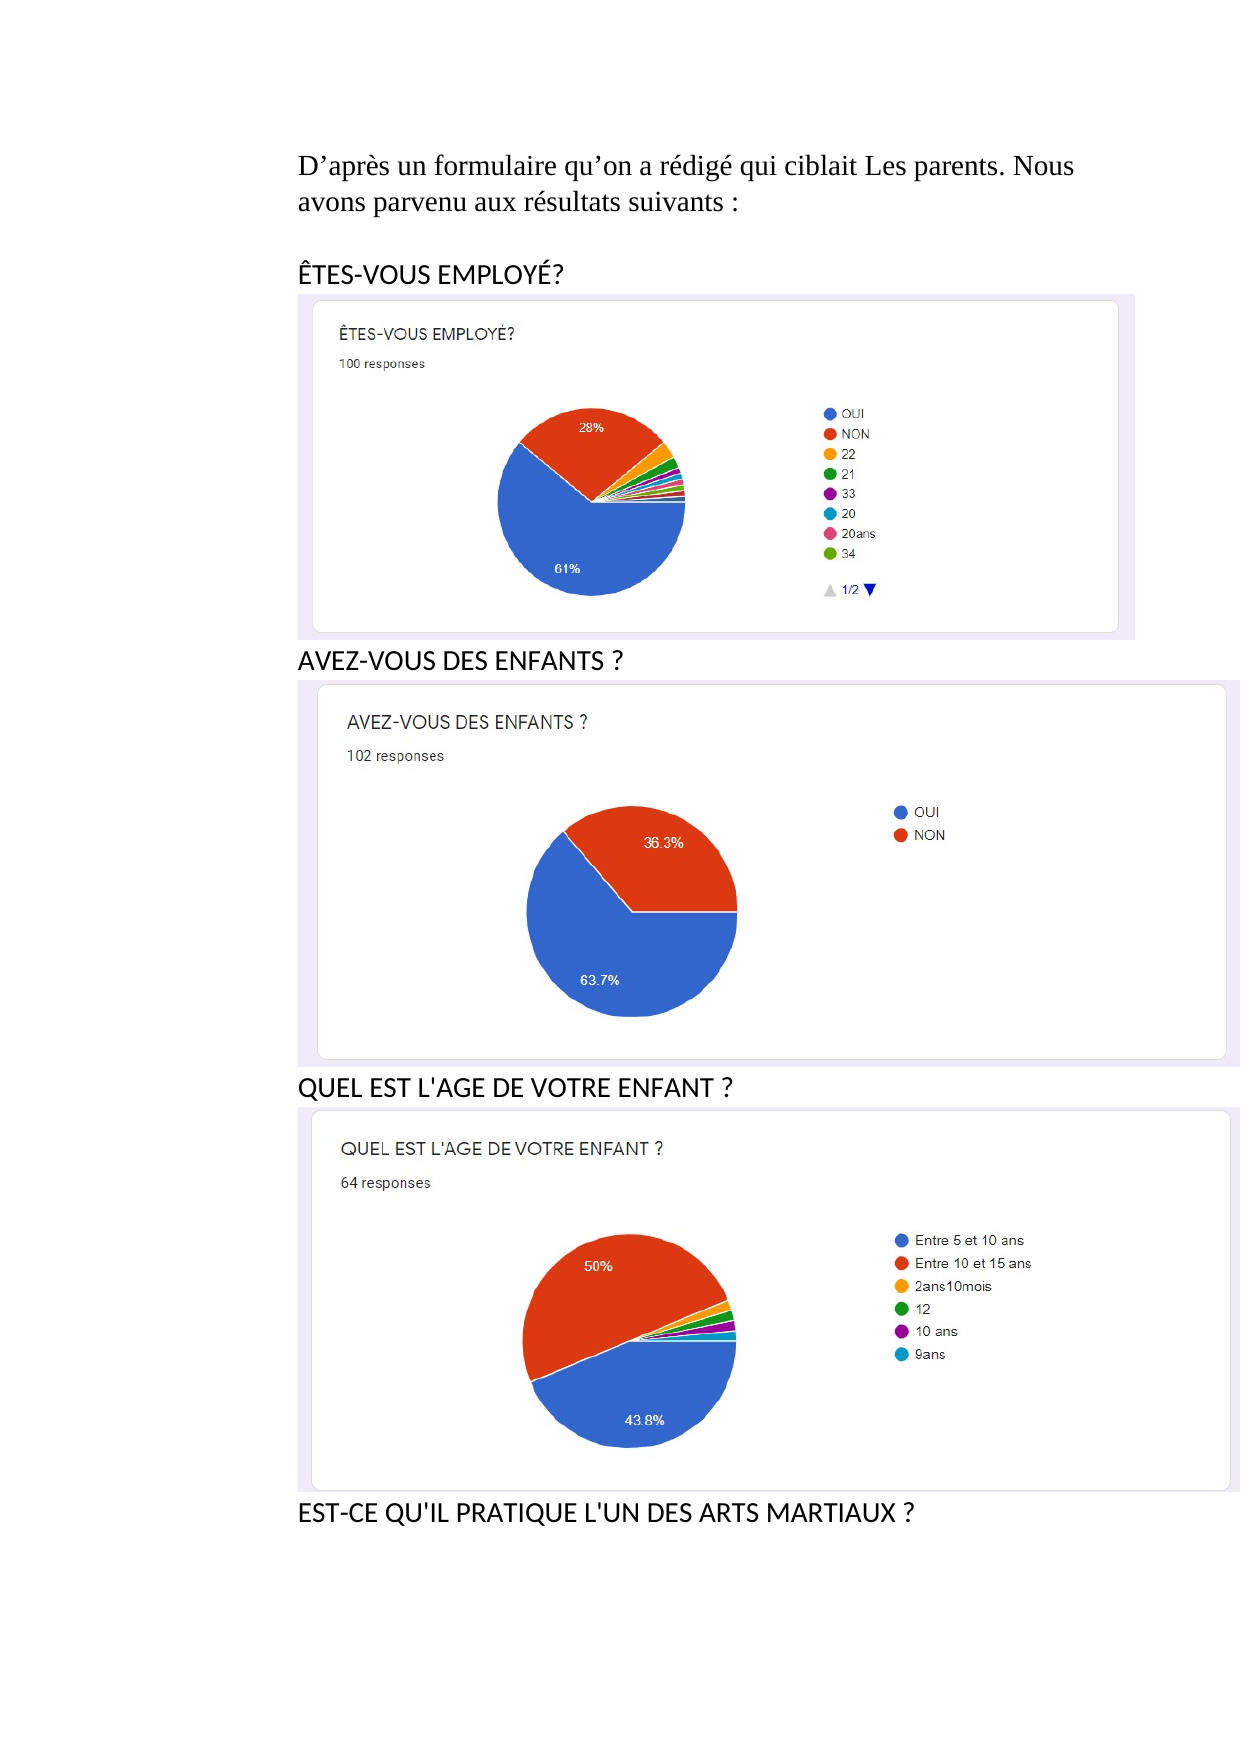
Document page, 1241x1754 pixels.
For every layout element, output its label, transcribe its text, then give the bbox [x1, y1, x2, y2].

list D’après un formulaire qu’on a rédigé qui ciblait Les parents. Nous avons parvenu aux résultats suivants : [298, 148, 1093, 217]
picture [297, 1107, 1241, 1492]
list ÊTES-VOUS EMPLOYÉ? [298, 256, 1093, 292]
list AVEZ-VOUS DES ENFANTS ? [298, 642, 1093, 678]
list EST-CE QU'IL PRATIQUE L'UN DES ARTS MARTIAUX ? [298, 1494, 1093, 1529]
picture [297, 294, 1136, 640]
list QUEL EST L'AGE DE VOTRE ENFANT ? [298, 1069, 1093, 1105]
picture [297, 680, 1241, 1067]
